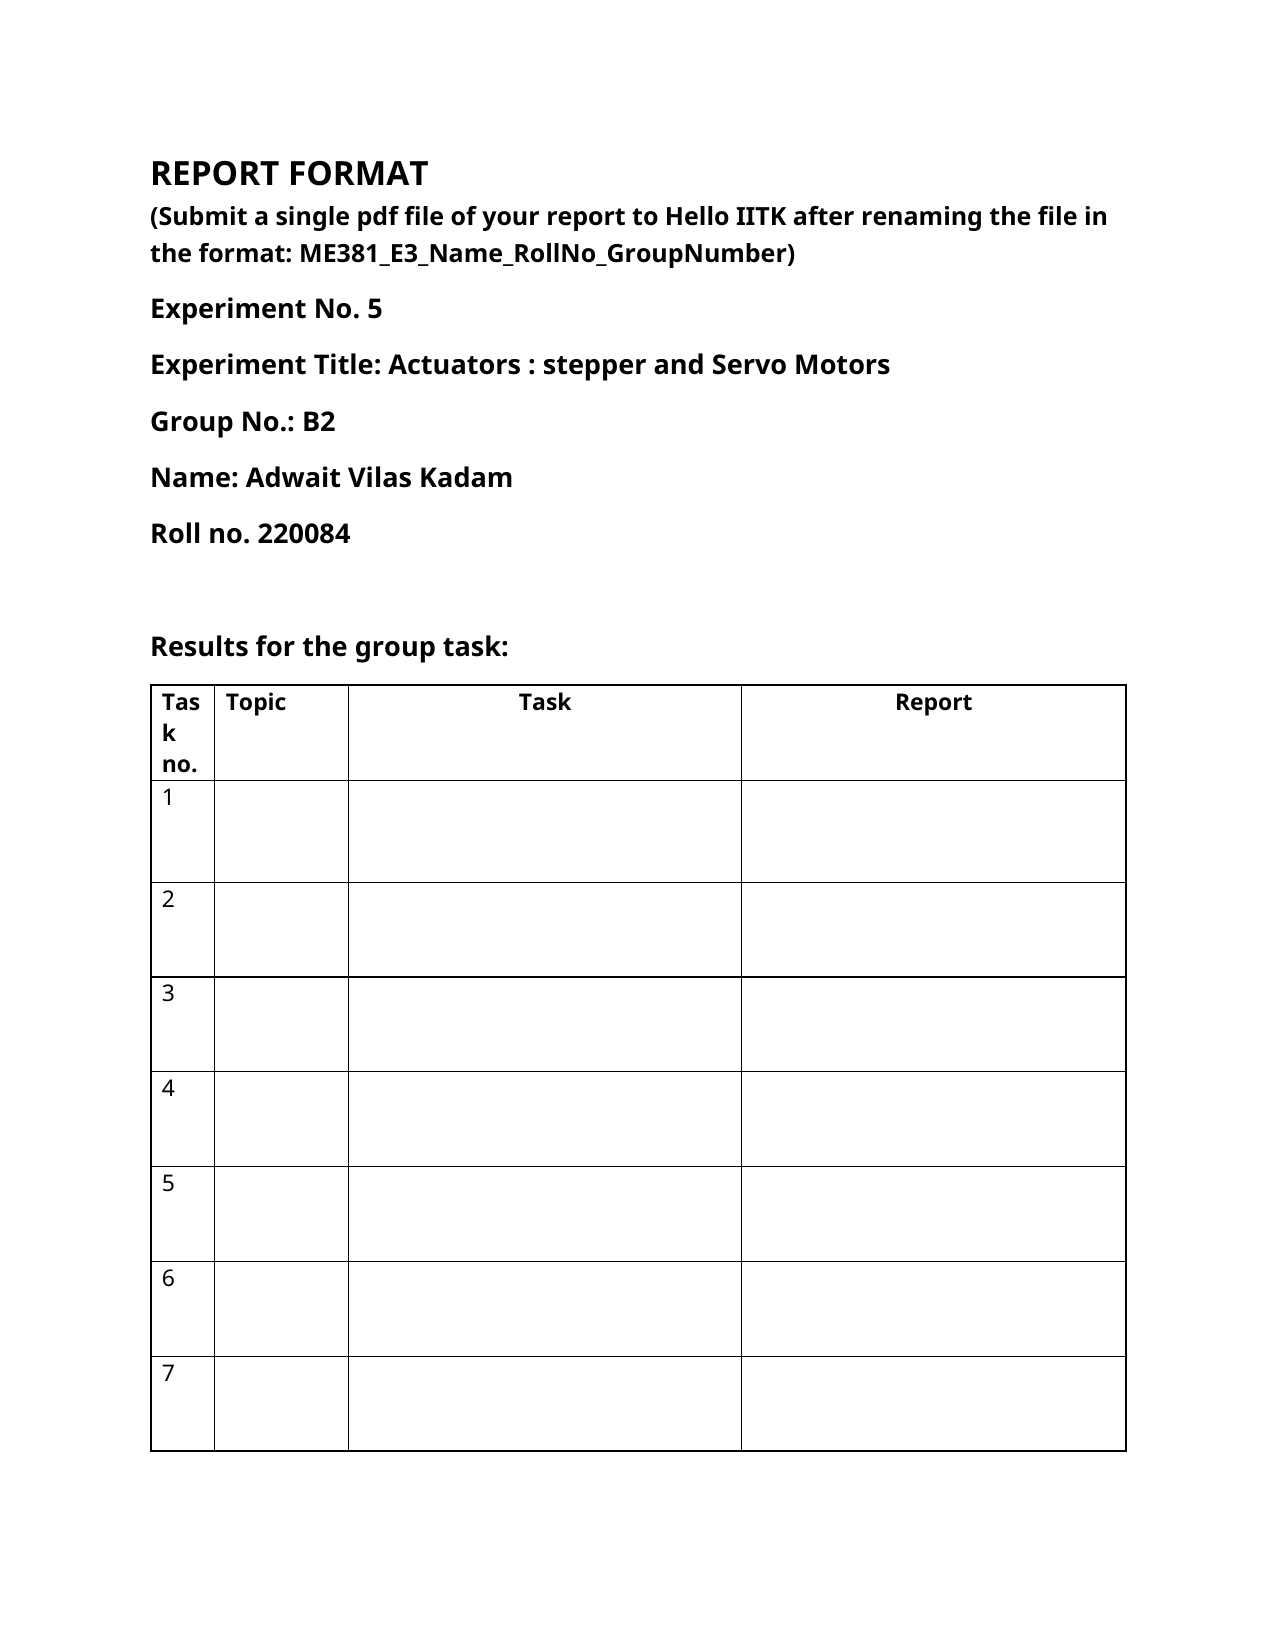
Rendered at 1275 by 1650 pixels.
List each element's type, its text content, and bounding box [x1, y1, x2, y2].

table_cell [349, 1167, 741, 1261]
table_cell [349, 883, 741, 976]
table_cell [215, 1357, 348, 1450]
text REPORT FORMAT [150, 150, 1125, 195]
table_cell [742, 1072, 1125, 1166]
text Experiment Title: Actuators : stepper and Servo Motors [150, 346, 1125, 382]
table_cell 6 [152, 1262, 214, 1356]
table_cell [215, 781, 348, 882]
table_cell [349, 1072, 741, 1166]
table_cell 7 [152, 1357, 214, 1450]
table_cell 1 [152, 781, 214, 882]
table_cell [215, 883, 348, 976]
table_cell 2 [152, 883, 214, 976]
text Name: Adwait Vilas Kadam [150, 458, 1125, 495]
table_cell [742, 883, 1125, 976]
text Experiment No. 5 [150, 289, 1125, 326]
text (Submit a single pdf file of your report to Hello IITK after renaming the file in the format: ME381_E3_Name_RollNo_GroupNumber) [150, 199, 1125, 270]
table_cell 5 [152, 1167, 214, 1261]
table_header Task [349, 686, 741, 780]
table_cell [349, 781, 741, 882]
table_cell [349, 978, 741, 1071]
table_cell [742, 1357, 1125, 1450]
table_cell [215, 1167, 348, 1261]
table_cell [215, 1262, 348, 1356]
table_cell [742, 1262, 1125, 1356]
text Roll no. 220084 [150, 515, 1125, 552]
table_cell [349, 1357, 741, 1450]
table_cell 4 [152, 1072, 214, 1166]
text Group No.: B2 [150, 402, 1125, 439]
table_cell [215, 978, 348, 1071]
table_cell 3 [152, 978, 214, 1071]
table_cell [349, 1262, 741, 1356]
table_header Task no. [152, 686, 214, 780]
table_cell [215, 1072, 348, 1166]
table_cell [742, 1167, 1125, 1261]
table_cell [742, 978, 1125, 1071]
text Results for the group task: [150, 628, 1125, 665]
table_header Report [742, 686, 1125, 780]
table_header Topic [215, 686, 348, 780]
table_cell [742, 781, 1125, 882]
